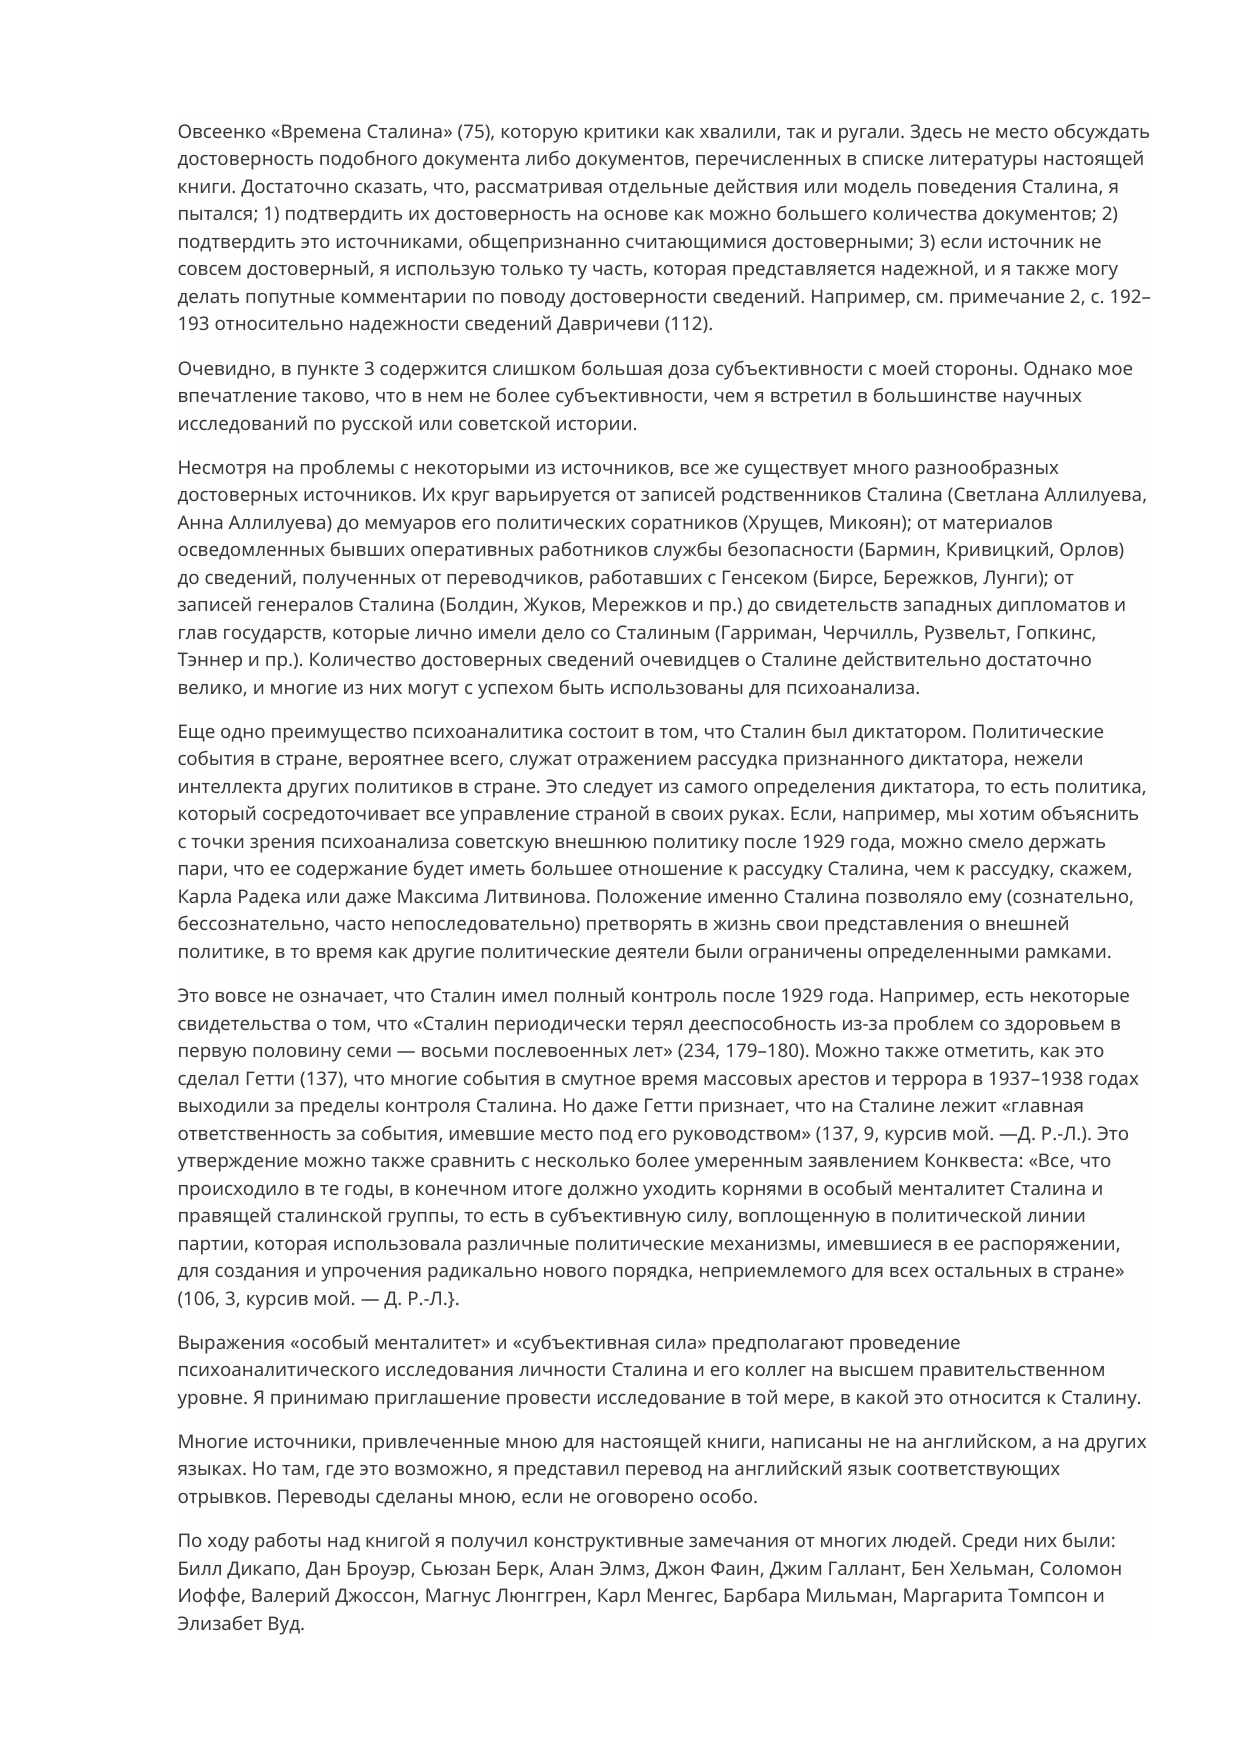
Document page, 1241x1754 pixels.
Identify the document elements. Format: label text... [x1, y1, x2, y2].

text Это вовсе не означает, что Сталин имел полный контроль после 1929 года. Например, есть некоторые свидетельства о том, что «Сталин периодически терял дееспособность из-за проблем со здоровьем в первую половину семи — восьми послевоенных лет» (234, 179–180). Можно также отметить, как это сделал Гетти (137), что многие события в смутное время массовых арестов и террора в 1937–1938 годах выходили за пределы контроля Сталина. Но даже Гетти признает, что на Сталине лежит «главная ответственность за события, имевшие место под его руководством» (137, 9, курсив мой. —Д. Р.-Л.). Это утверждение можно также сравнить с несколько более умеренным заявлением Конквеста: «Все, что происходило в те годы, в конечном итоге должно уходить корнями в особый менталитет Сталина и правящей сталинской группы, то есть в субъективную силу, воплощенную в политической линии партии, которая использовала различные политические механизмы, имевшиеся в ее распоряжении, для создания и упрочения радикально нового порядка, неприемлемого для всех остальных в стране» (106, 3, курсив мой. — Д. Р.-Л.}. [177, 982, 1152, 1310]
text Выражения «особый менталитет» и «субъективная сила» предполагают проведение психоаналитического исследования личности Сталина и его коллег на высшем правительственном уровне. Я принимаю приглашение провести исследование в той мере, в какой это относится к Сталину. [177, 1329, 1152, 1409]
text Очевидно, в пункте 3 содержится слишком большая доза субъективности с моей стороны. Однако мое впечатление таково, что в нем не более субъективности, чем я встретил в большинстве научных исследований по русской или советской истории. [177, 355, 1152, 435]
text Еще одно преимущество психоаналитика состоит в том, что Сталин был диктатором. Политические события в стране, вероятнее всего, служат отражением рассудка признанного диктатора, нежели интеллекта других политиков в стране. Это следует из самого определения диктатора, то есть политика, который сосредоточивает все управление страной в своих руках. Если, например, мы хотим объяснить с точки зрения психоанализа советскую внешнюю политику после 1929 года, можно смело держать пари, что ее содержание будет иметь большее отношение к рассудку Сталина, чем к рассудку, скажем, Карла Радека или даже Максима Литвинова. Положение именно Сталина позволяло ему (сознательно, бессознательно, часто непоследовательно) претворять в жизнь свои представления о внешней политике, в то время как другие политические деятели были ограничены определенными рамками. [177, 718, 1152, 964]
text По ходу работы над книгой я получил конструктивные замечания от многих людей. Среди них были: Билл Дикапо, Дан Броуэр, Сьюзан Берк, Алан Элмз, Джон Фаин, Джим Галлант, Бен Хельман, Соломон Иоффе, Валерий Джоссон, Магнус Люнггрен, Карл Менгес, Барбара Мильман, Маргарита Томпсон и Элизабет Вуд. [177, 1527, 1152, 1635]
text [177, 118, 1152, 336]
text Несмотря на проблемы с некоторыми из источников, все же существует много разнообразных достоверных источников. Их круг варьируется от записей родственников Сталина (Светлана Аллилуева, Анна Аллилуева) до мемуаров его политических соратников (Хрущев, Микоян); от материалов осведомленных бывших оперативных работников службы безопасности (Бармин, Кривицкий, Орлов) до сведений, полученных от переводчиков, работавших с Генсеком (Бирсе, Бережков, Лунги); от записей генералов Сталина (Болдин, Жуков, Мережков и пр.) до свидетельств западных дипломатов и глав государств, которые лично имели дело со Сталиным (Гарриман, Черчилль, Рузвельт, Гопкинс, Тэннер и пр.). Количество достоверных сведений очевидцев о Сталине действительно достаточно велико, и многие из них могут с успехом быть использованы для психоанализа. [177, 454, 1152, 699]
text Многие источники, привлеченные мною для настоящей книги, написаны не на английском, а на других языках. Но там, где это возможно, я представил перевод на английский язык соответствующих отрывков. Переводы сделаны мною, если не оговорено особо. [177, 1428, 1152, 1509]
